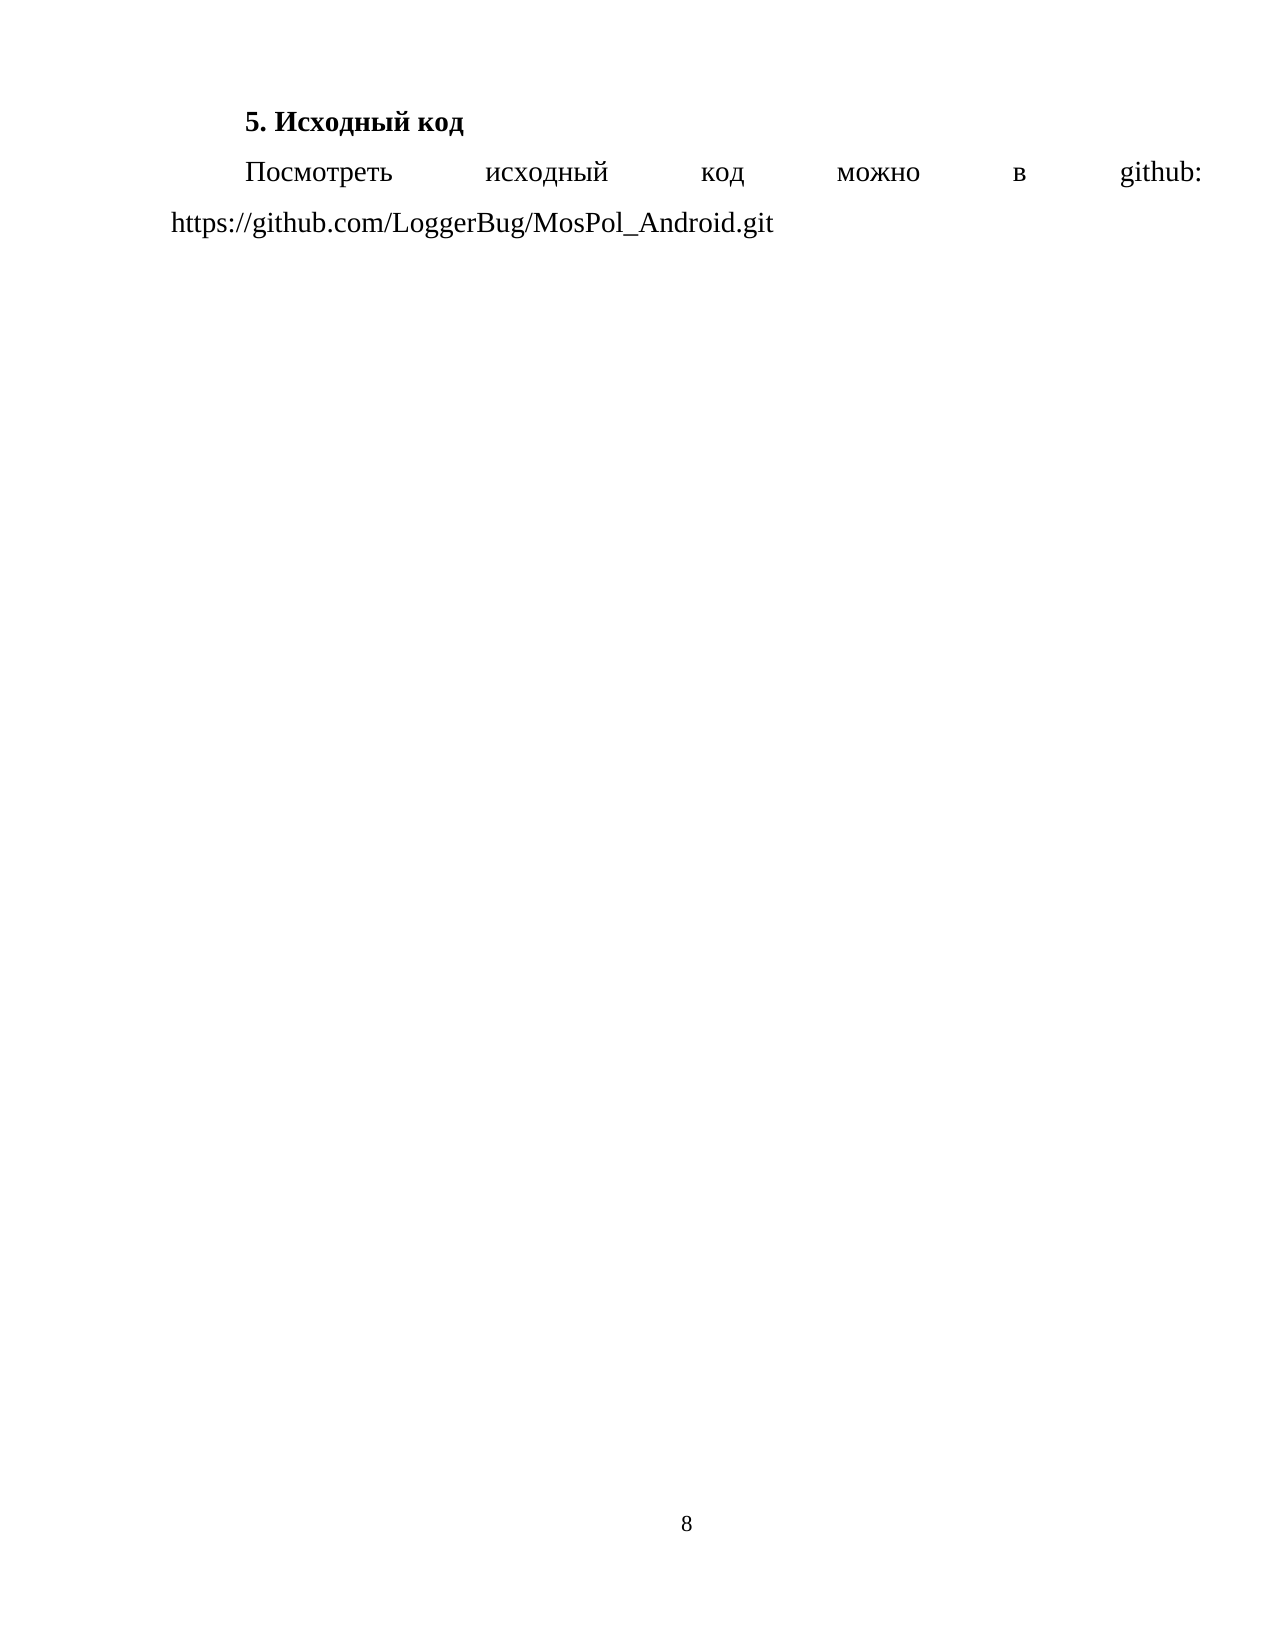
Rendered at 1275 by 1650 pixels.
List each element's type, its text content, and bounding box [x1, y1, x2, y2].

list Исходный код [171, 104, 1202, 138]
text Посмотреть исходный код можно в github: https://github.com/LoggerBug/MosPol_Android.git [171, 154, 1202, 238]
